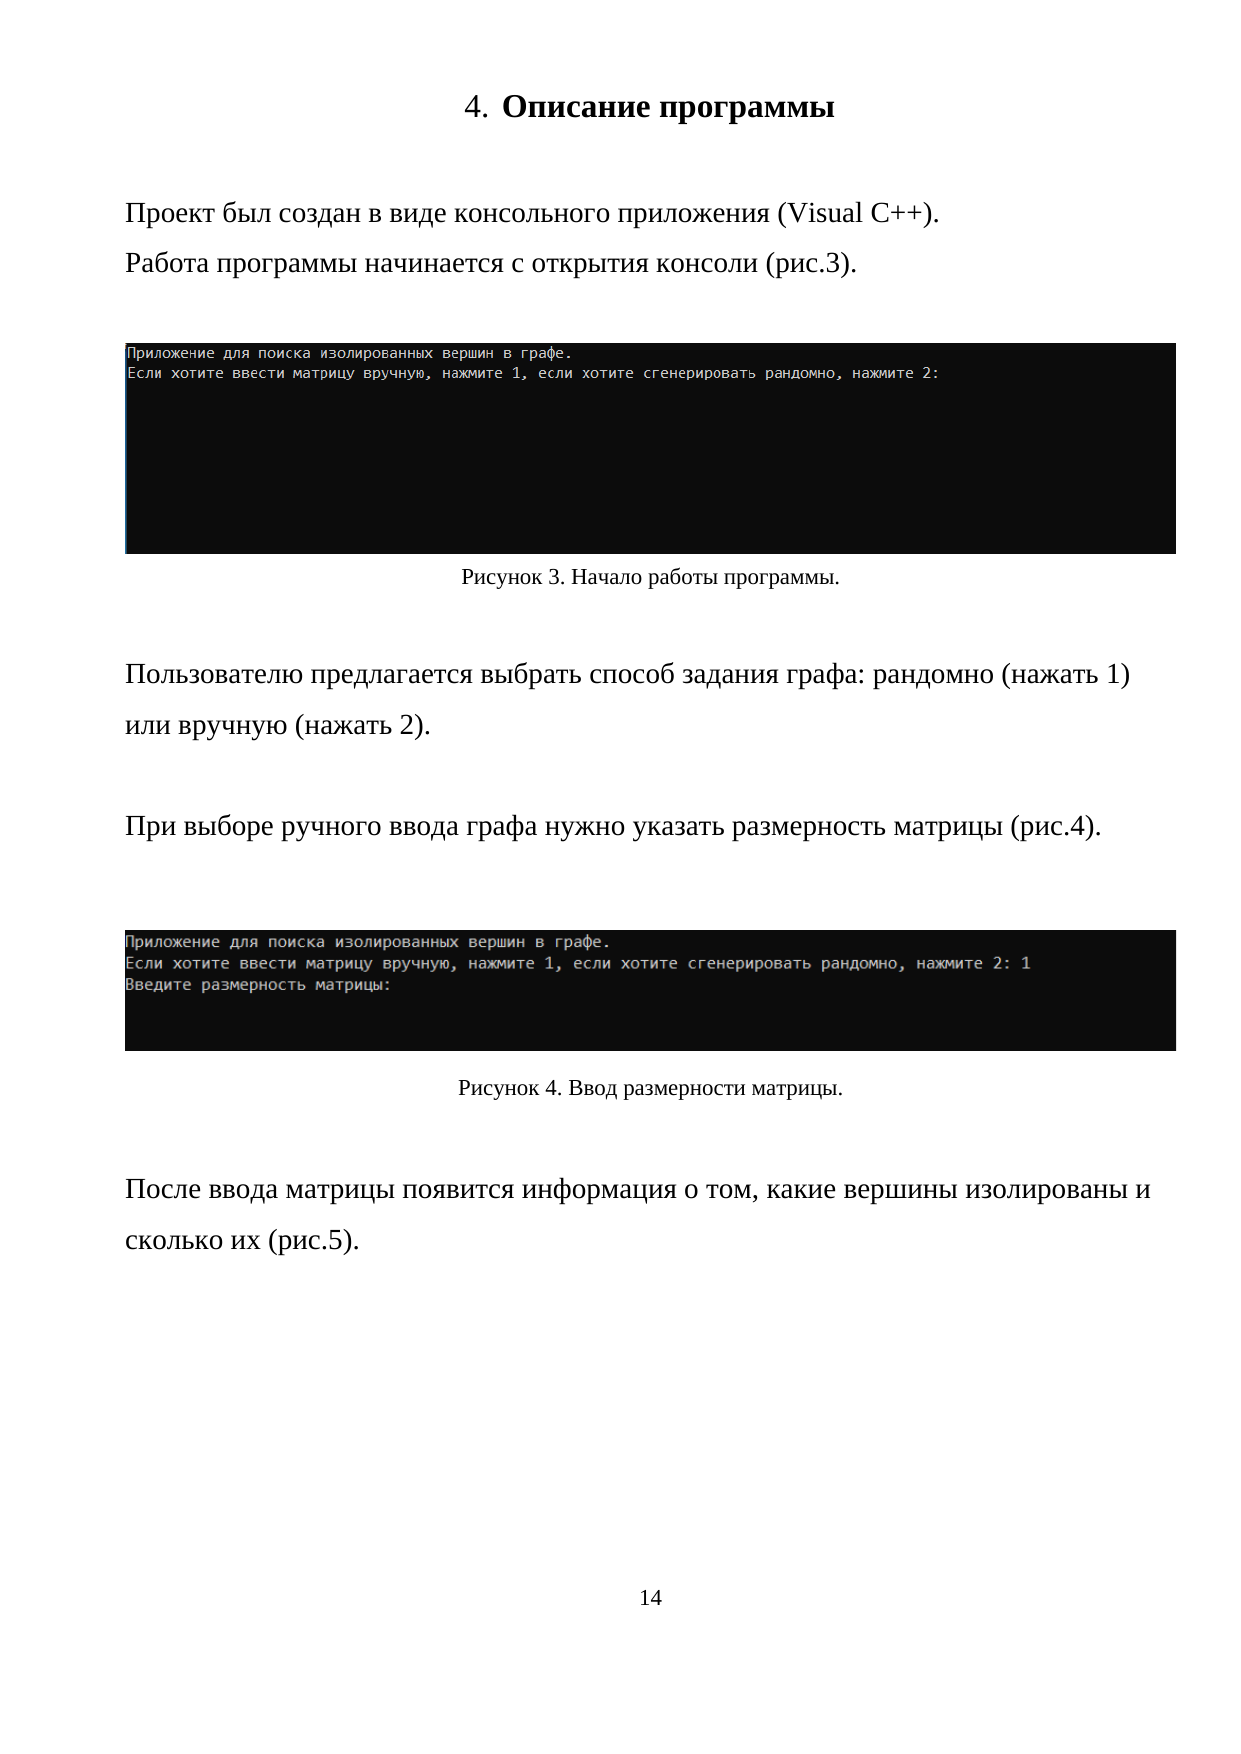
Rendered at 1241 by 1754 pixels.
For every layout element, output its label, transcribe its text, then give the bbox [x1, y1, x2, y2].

picture [125, 930, 1177, 1051]
text При выборе ручного ввода графа нужно указать размерность матрицы (рис.4). [125, 808, 1173, 841]
text Проект был создан в виде консольного приложения (Visual C++). [125, 195, 1176, 229]
text После ввода матрицы появится информация о том, какие вершины изолированы и сколько их (рис.5). [125, 1172, 1176, 1256]
text Работа программы начинается с открытия консоли (рис.3). [125, 246, 1152, 279]
subtitle Описание программы [183, 86, 1116, 125]
picture [125, 343, 1177, 554]
text Пользователю предлагается выбрать способ задания графа: рандомно (нажать 1) или вручную (нажать 2). [125, 657, 1173, 741]
